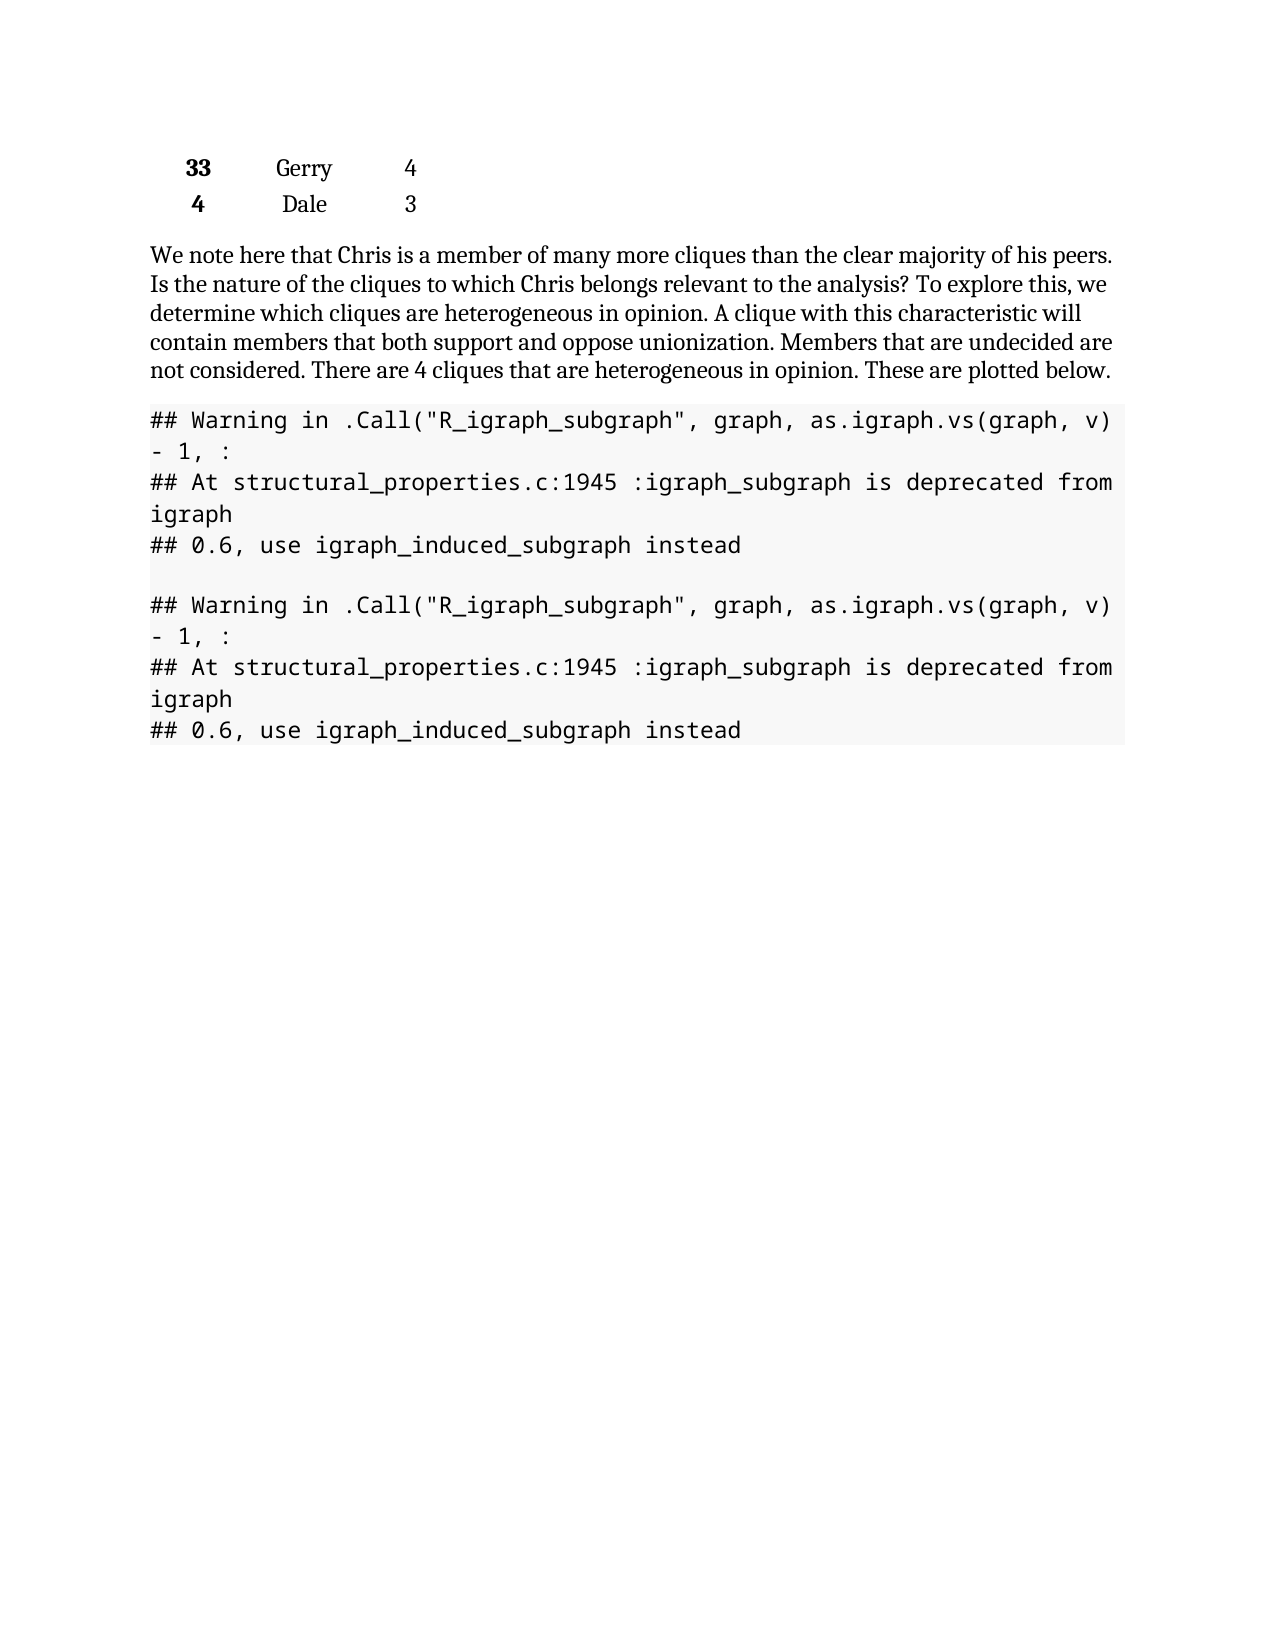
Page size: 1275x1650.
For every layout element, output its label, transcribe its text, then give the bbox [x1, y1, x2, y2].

text We note here that Chris is a member of many more cliques than the clear majority of his peers. Is the nature of the cliques to which Chris belongs relevant to the analysis? To explore this, we determine which cliques are heterogeneous in opinion. A clique with this characteristic will contain members that both support and oppose unionization. Members that are undecided are not considered. There are 4 cliques that are heterogeneous in opinion. These are plotted below. [150, 241, 1125, 385]
table_cell 3 [351, 186, 470, 222]
table_cell 33 [139, 150, 258, 186]
table_cell Gerry [258, 150, 351, 186]
text ## Warning in .Call("R_igraph_subgraph", graph, as.igraph.vs(graph, v) - 1, : ## At structural_properties.c:1945 :igraph_subgraph is deprecated from igraph ## 0.6, use igraph_induced_subgraph instead ## Warning in .Call("R_igraph_subgraph", graph, as.igraph.vs(graph, v) - 1, : ## At structural_properties.c:1945 :igraph_subgraph is deprecated from igraph ## 0.6, use igraph_induced_subgraph instead [150, 404, 1125, 745]
table_cell 4 [139, 186, 258, 222]
table_cell 4 [351, 150, 470, 186]
table_cell Dale [258, 186, 351, 222]
